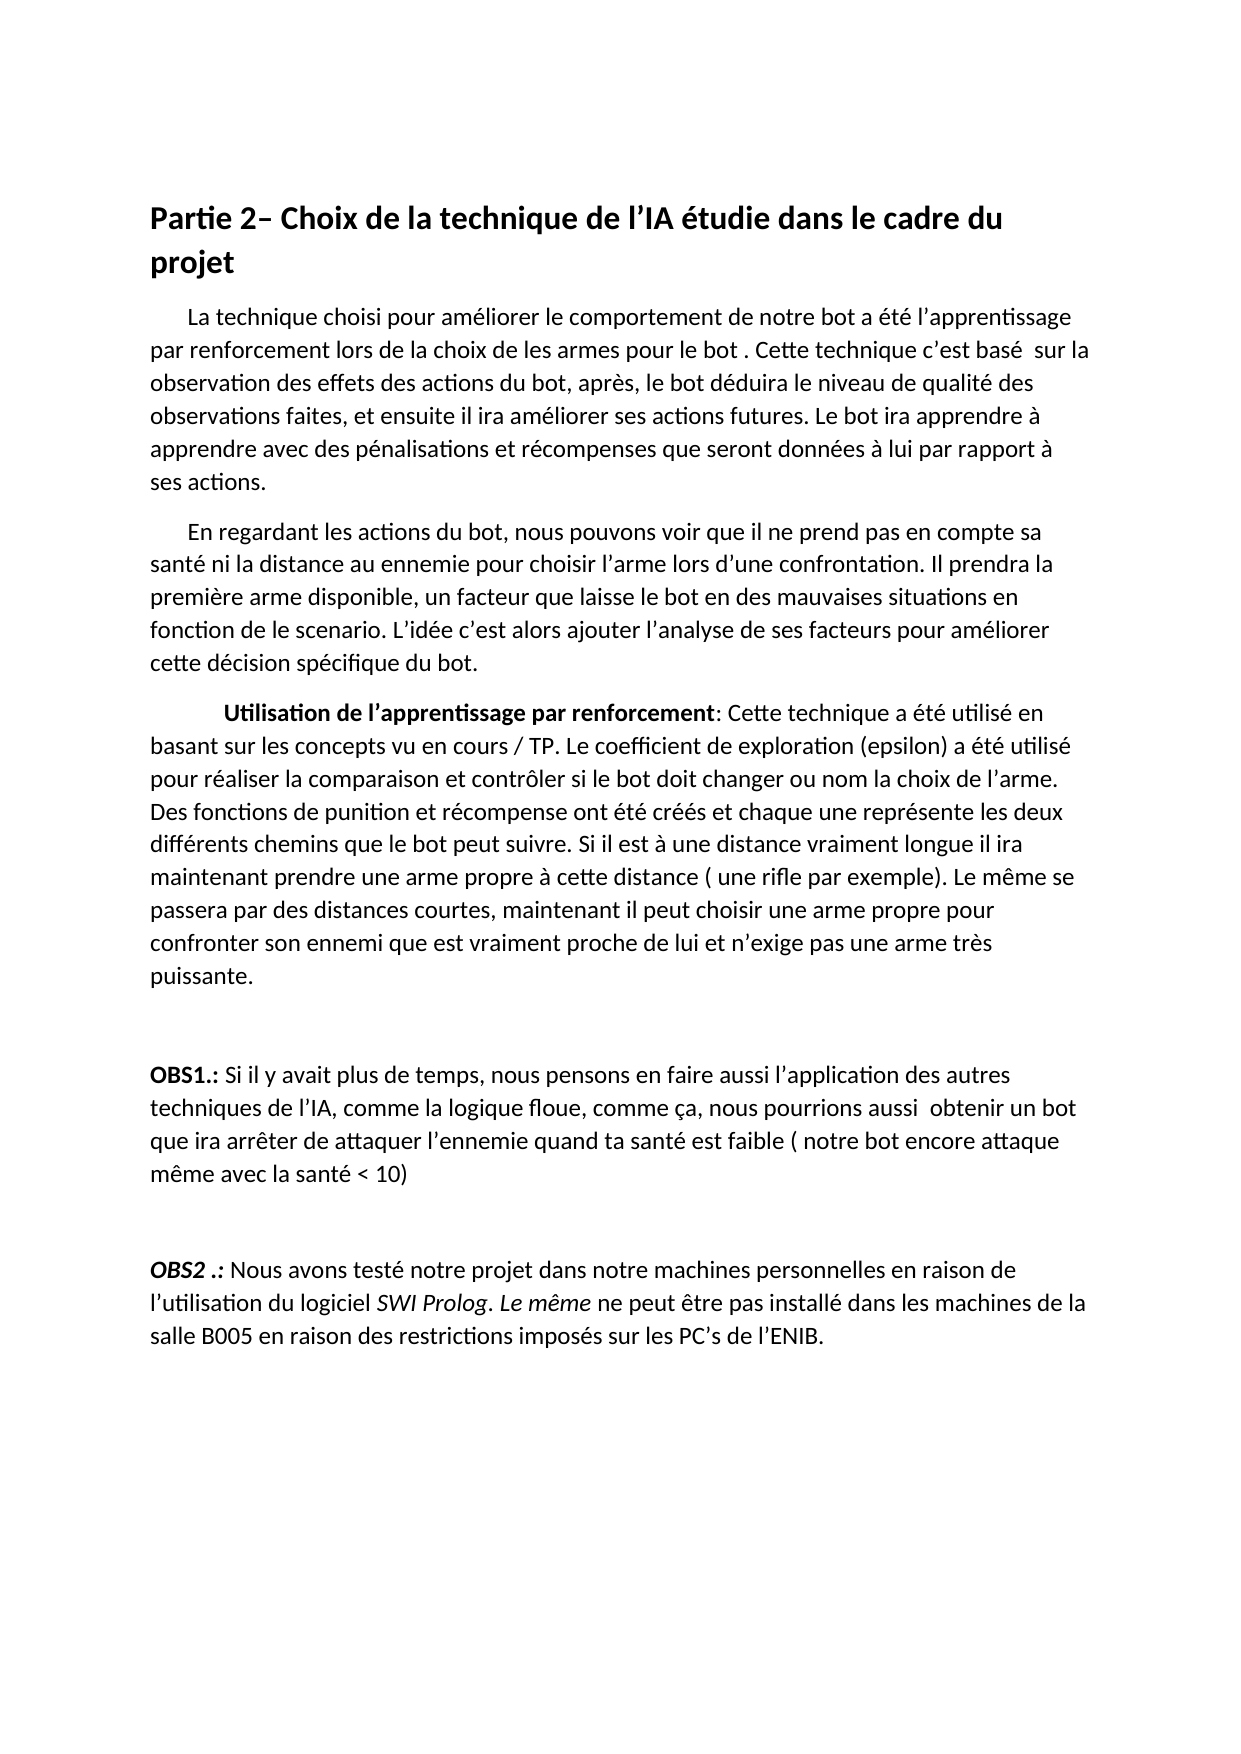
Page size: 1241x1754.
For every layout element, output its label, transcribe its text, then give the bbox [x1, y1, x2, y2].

text OBS2 .: Nous avons testé notre projet dans notre machines personnelles en raison de l’utilisation du logiciel SWI Prolog. Le même ne peut être pas installé dans les machines de la salle B005 en raison des restrictions imposés sur les PC’s de l’ENIB. [150, 1254, 1090, 1351]
text OBS1.: Si il y avait plus de temps, nous pensons en faire aussi l’application des autres techniques de l’IA, comme la logique floue, comme ça, nous pourrions aussi obtenir un bot que ira arrêter de attaquer l’ennemie quand ta santé est faible ( notre bot encore attaque même avec la santé < 10) [150, 1059, 1090, 1189]
text Utilisation de l’apprentissage par renforcement: Cette technique a été utilisé en basant sur les concepts vu en cours / TP. Le coefficient de exploration (epsilon) a été utilisé pour réaliser la comparaison et contrôler si le bot doit changer ou nom la choix de l’arme. Des fonctions de punition et récompense ont été créés et chaque une représente les deux différents chemins que le bot peut suivre. Si il est à une distance vraiment longue il ira maintenant prendre une arme propre à cette distance ( une rifle par exemple). Le même se passera par des distances courtes, maintenant il peut choisir une arme propre pour confronter son ennemi que est vraiment proche de lui et n’exige pas une arme très puissante. [150, 697, 1090, 991]
text Partie 2– Choix de la technique de l’IA étudie dans le cadre du projet [150, 197, 1090, 282]
text En regardant les actions du bot, nous pouvons voir que il ne prend pas en compte sa santé ni la distance au ennemie pour choisir l’arme lors d’une confrontation. Il prendra la première arme disponible, un facteur que laisse le bot en des mauvaises situations en fonction de le scenario. L’idée c’est alors ajouter l’analyse de ses facteurs pour améliorer cette décision spécifique du bot. [150, 516, 1090, 678]
text La technique choisi pour améliorer le comportement de notre bot a été l’apprentissage par renforcement lors de la choix de les armes pour le bot . Cette technique c’est basé sur la observation des effets des actions du bot, après, le bot déduira le niveau de qualité des observations faites, et ensuite il ira améliorer ses actions futures. Le bot ira apprendre à apprendre avec des pénalisations et récompenses que seront données à lui par rapport à ses actions. [150, 301, 1090, 497]
